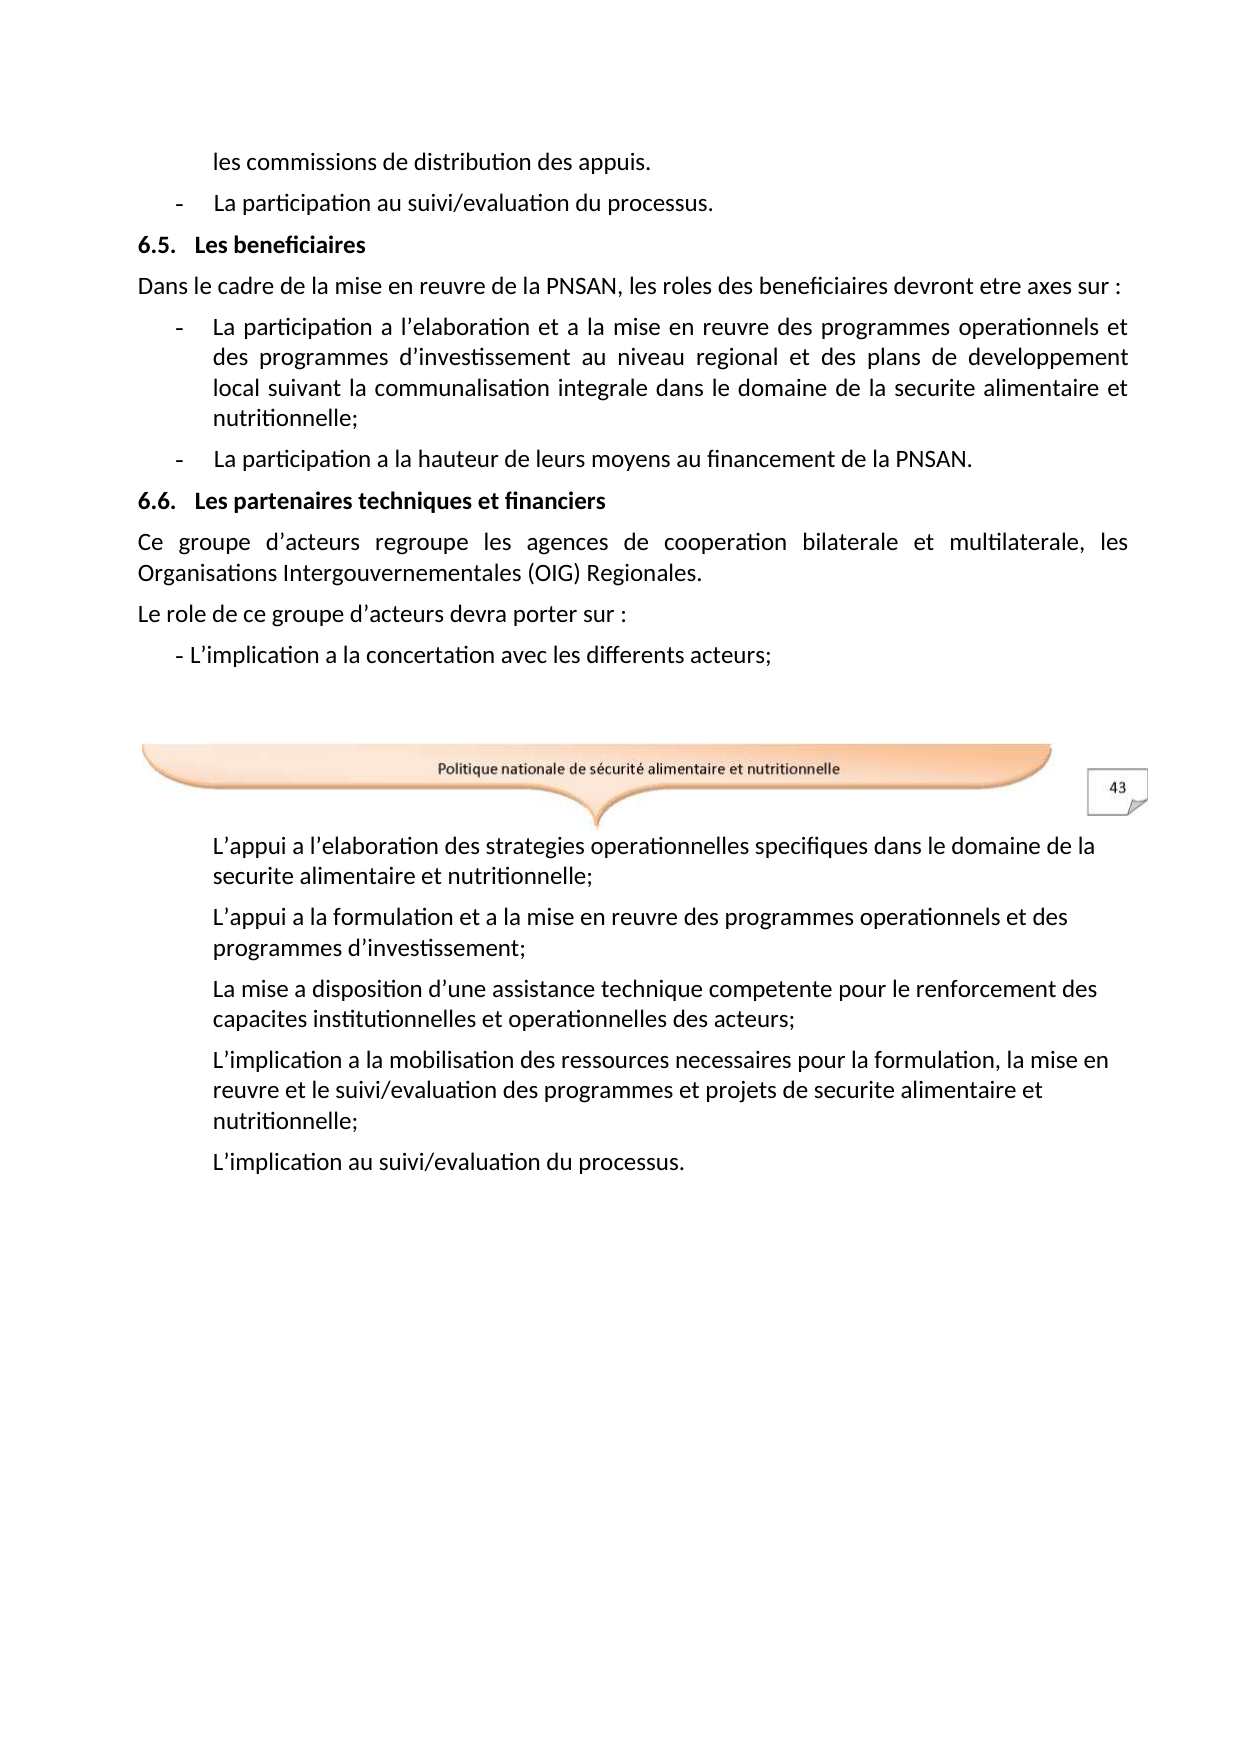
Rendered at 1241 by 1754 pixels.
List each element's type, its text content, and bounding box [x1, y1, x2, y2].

text L’appui a la formulation et a la mise en reuvre des programmes operationnels et des programmes d’investissement; [213, 901, 1130, 962]
text L’implication au suivi/evaluation du processus. [123, 1146, 1130, 1177]
subtitle Les partenaires techniques et financiers [123, 486, 1130, 516]
subtitle Les beneficiaires [123, 230, 1130, 260]
text L’implication a la mobilisation des ressources necessaires pour la formulation, la mise en reuvre et le suivi/evaluation des programmes et projets de securite alimentaire et nutritionnelle; [213, 1044, 1130, 1136]
text Le role de ce groupe d’acteurs devra porter sur : [123, 598, 1130, 628]
text L’appui a l’elaboration des strategies operationnelles specifiques dans le domaine de la securite alimentaire et nutritionnelle; [213, 830, 1130, 891]
list La participation a l’elaboration et a la mise en reuvre des programmes operationnels et des programmes d’investissement au niveau regional et des plans de developpement local suivant la communalisation integrale dans le domaine de la securite alimentaire et nutritionnelle; [175, 311, 1130, 433]
text - L’implication a la concertation avec les differents acteurs; [123, 639, 1130, 669]
text La mise a disposition d’une assistance technique competente pour le renforcement des capacites institutionnelles et operationnelles des acteurs; [213, 973, 1130, 1034]
text Dans le cadre de la mise en reuvre de la PNSAN, les roles des beneficiaires devront etre axes sur : [138, 271, 1130, 300]
picture [142, 743, 1148, 830]
list La participation au suivi/evaluation du processus. [123, 187, 1130, 218]
list La participation a la hauteur de leurs moyens au financement de la PNSAN. [123, 443, 1130, 474]
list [175, 146, 1130, 177]
text Ce groupe d’acteurs regroupe les agences de cooperation bilaterale et multilaterale, les Organisations Intergouvernementales (OIG) Regionales. [138, 526, 1130, 587]
